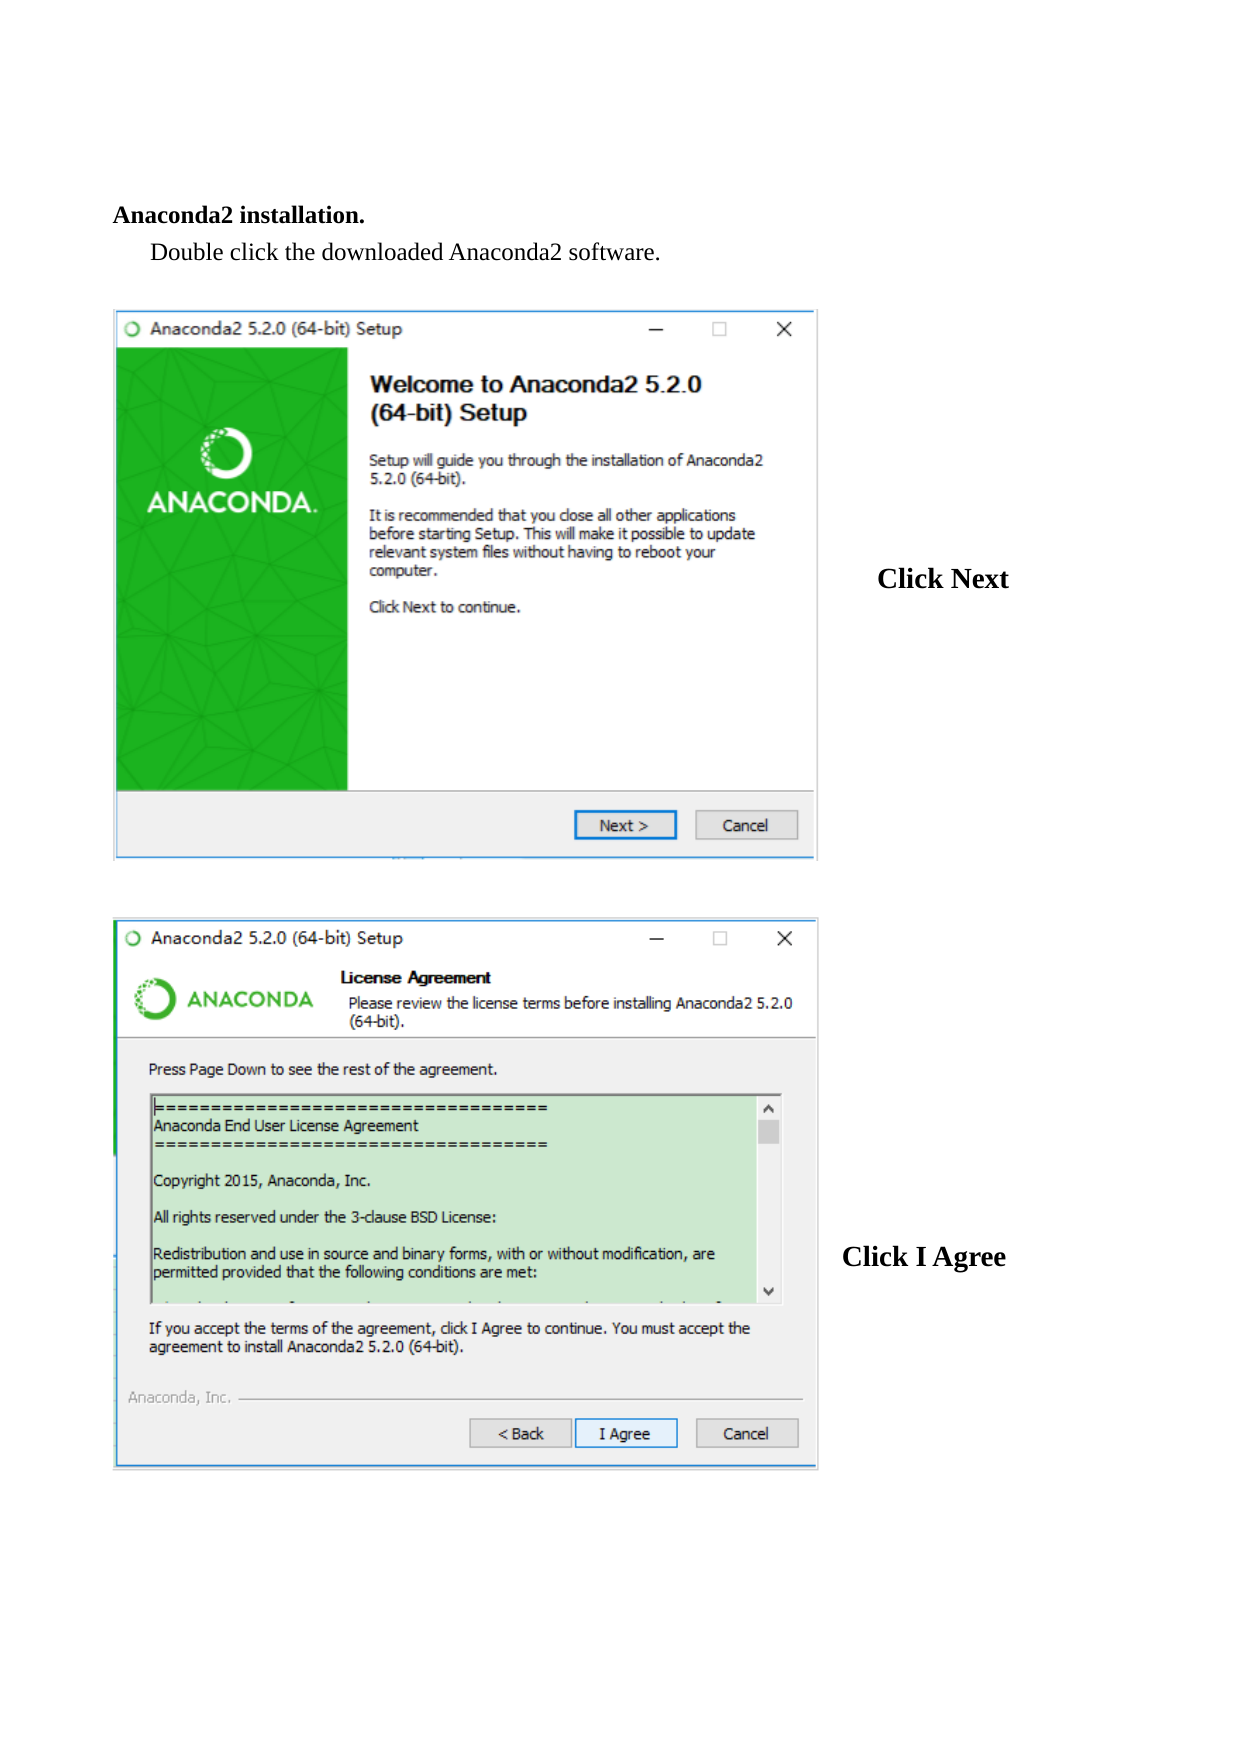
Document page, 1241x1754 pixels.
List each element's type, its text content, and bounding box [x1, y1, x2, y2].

text Click Next [821, 545, 1128, 610]
picture [112, 309, 821, 861]
text Click I Agree [112, 1209, 1128, 1534]
text Double click the downloaded Anaconda2 software. [150, 236, 1128, 268]
picture [112, 916, 823, 1472]
text Anaconda2 installation. [112, 199, 1128, 231]
